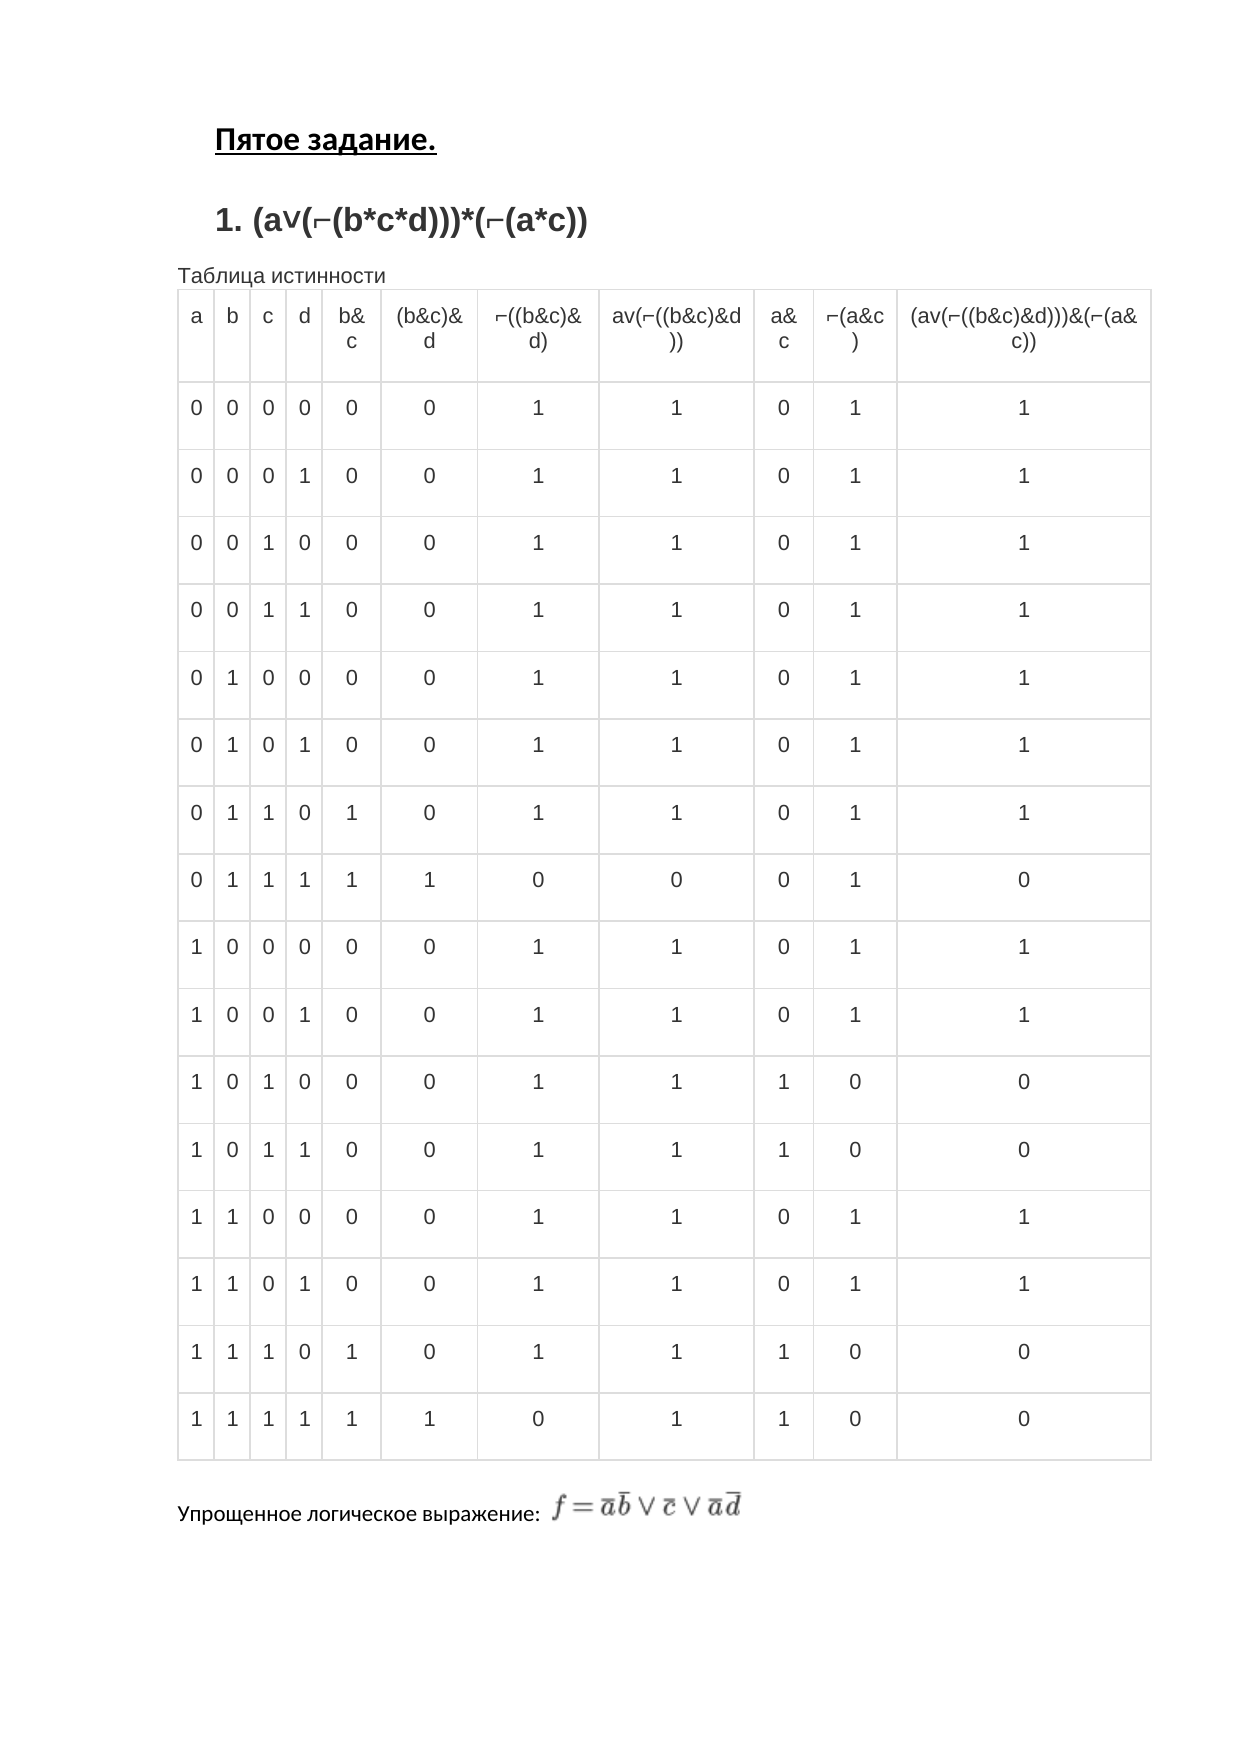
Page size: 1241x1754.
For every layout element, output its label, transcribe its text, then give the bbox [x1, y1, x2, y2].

table_cell 0 [814, 1326, 896, 1392]
table_cell 1 [179, 1326, 213, 1392]
table_cell 0 [898, 1326, 1150, 1392]
table_cell 1 [898, 989, 1150, 1055]
table_cell 1 [287, 989, 321, 1055]
table_cell 1 [287, 450, 321, 516]
table_cell 0 [323, 720, 380, 785]
table_cell 0 [287, 1191, 321, 1257]
table_cell 0 [382, 517, 477, 583]
table_header (b&c)&d [382, 290, 477, 381]
table_cell 1 [814, 1259, 896, 1324]
table_cell 0 [215, 517, 249, 583]
table_header c [251, 290, 285, 381]
table_cell 1 [898, 383, 1150, 448]
table_cell 1 [814, 787, 896, 853]
table_cell 0 [215, 1057, 249, 1122]
table_cell 0 [287, 922, 321, 988]
table_cell 1 [478, 922, 598, 988]
table_cell 0 [323, 585, 380, 651]
table_header ⌐(a&c) [814, 290, 896, 381]
table_cell 0 [251, 652, 285, 718]
table_cell 0 [323, 652, 380, 718]
table_cell 0 [323, 989, 380, 1055]
table_cell 1 [478, 787, 598, 853]
table_cell 0 [215, 383, 249, 448]
table_cell 1 [251, 1394, 285, 1459]
table_cell 0 [323, 1259, 380, 1324]
table_cell 1 [179, 1124, 213, 1190]
table_cell 0 [323, 1191, 380, 1257]
table_cell 1 [215, 652, 249, 718]
table_header ⌐((b&c)&d) [478, 290, 598, 381]
table_cell 0 [215, 450, 249, 516]
table_cell 0 [755, 1259, 813, 1324]
table_cell 0 [898, 855, 1150, 920]
table_header a [179, 290, 213, 381]
table_header a&c [755, 290, 813, 381]
table_cell 0 [600, 855, 753, 920]
table_cell 1 [478, 450, 598, 516]
table_header (av(⌐((b&c)&d)))&(⌐(a&c)) [898, 290, 1150, 381]
table_cell 0 [323, 1057, 380, 1122]
table_cell 0 [251, 1259, 285, 1324]
table_cell 0 [215, 1124, 249, 1190]
table_cell 1 [215, 1326, 249, 1392]
table_cell 0 [179, 720, 213, 785]
table_cell 1 [814, 989, 896, 1055]
table_cell 0 [382, 922, 477, 988]
table_cell 1 [600, 1326, 753, 1392]
table_cell 1 [287, 585, 321, 651]
table_cell 0 [251, 383, 285, 448]
table_cell 1 [215, 855, 249, 920]
table_cell 1 [600, 989, 753, 1055]
table_cell 1 [898, 517, 1150, 583]
table_cell 1 [287, 720, 321, 785]
table_cell 0 [382, 1259, 477, 1324]
table_cell 1 [251, 585, 285, 651]
table_cell 1 [215, 720, 249, 785]
table_cell 1 [251, 855, 285, 920]
text Пятое задание. [215, 118, 1152, 159]
table_cell 1 [814, 652, 896, 718]
table_cell 1 [478, 989, 598, 1055]
table_cell 0 [382, 989, 477, 1055]
table_cell 0 [323, 922, 380, 988]
table_cell 0 [251, 450, 285, 516]
table_cell 1 [251, 1124, 285, 1190]
table_cell 0 [755, 517, 813, 583]
table_cell 1 [600, 1259, 753, 1324]
table_cell 0 [251, 1191, 285, 1257]
table_cell 1 [814, 720, 896, 785]
table_cell 1 [600, 1124, 753, 1190]
table_cell 0 [215, 922, 249, 988]
text Упрощенное логическое выражение: [177, 1461, 1152, 1527]
table_cell 1 [179, 1394, 213, 1459]
table_cell 0 [755, 1191, 813, 1257]
table_cell 1 [755, 1124, 813, 1190]
table_cell 1 [478, 720, 598, 785]
table_cell 0 [287, 1057, 321, 1122]
table_cell 1 [814, 383, 896, 448]
table_cell 0 [755, 383, 813, 448]
table_cell 0 [287, 383, 321, 448]
table_cell 0 [382, 1326, 477, 1392]
table_cell 1 [600, 652, 753, 718]
table_cell 1 [478, 1259, 598, 1324]
table_header av(⌐((b&c)&d)) [600, 290, 753, 381]
table_cell 1 [600, 720, 753, 785]
table_cell 1 [898, 585, 1150, 651]
table_cell 1 [898, 1259, 1150, 1324]
table_cell 1 [600, 1191, 753, 1257]
table_cell 0 [287, 517, 321, 583]
table_cell 0 [382, 720, 477, 785]
table_cell 1 [287, 1124, 321, 1190]
table_cell 1 [251, 787, 285, 853]
table_cell 1 [287, 855, 321, 920]
table_cell 0 [251, 922, 285, 988]
table_cell 1 [814, 922, 896, 988]
table_cell 0 [478, 1394, 598, 1459]
table_cell 0 [382, 383, 477, 448]
table_cell 1 [478, 517, 598, 583]
table_cell 0 [179, 855, 213, 920]
table_cell 0 [898, 1057, 1150, 1122]
table_cell 1 [215, 1259, 249, 1324]
table_cell 1 [251, 517, 285, 583]
table_cell 1 [814, 855, 896, 920]
table_cell 1 [478, 1057, 598, 1122]
table_cell 1 [478, 383, 598, 448]
table_cell 1 [179, 1259, 213, 1324]
table_cell 1 [898, 652, 1150, 718]
table_cell 0 [323, 1124, 380, 1190]
table_cell 1 [478, 1326, 598, 1392]
table_cell 1 [600, 1394, 753, 1459]
table_cell 0 [287, 1326, 321, 1392]
table_cell 1 [382, 1394, 477, 1459]
table_cell 0 [382, 787, 477, 853]
table_cell 0 [478, 855, 598, 920]
picture [551, 1486, 743, 1522]
table_cell 1 [323, 787, 380, 853]
table_cell 1 [600, 1057, 753, 1122]
table_cell 1 [382, 855, 477, 920]
table_cell 1 [215, 1191, 249, 1257]
table_cell 1 [478, 1191, 598, 1257]
table_cell 0 [382, 652, 477, 718]
table_cell 1 [287, 1259, 321, 1324]
table_cell 0 [215, 989, 249, 1055]
table_cell 0 [287, 787, 321, 853]
table_cell 1 [179, 1191, 213, 1257]
table_cell 1 [323, 1394, 380, 1459]
table_cell 1 [814, 585, 896, 651]
table_cell 1 [215, 1394, 249, 1459]
table_cell 1 [600, 787, 753, 853]
table_cell 0 [755, 855, 813, 920]
table_cell 0 [251, 989, 285, 1055]
table_cell 1 [478, 1124, 598, 1190]
table_cell 1 [600, 383, 753, 448]
table_cell 0 [814, 1057, 896, 1122]
table_cell 1 [215, 787, 249, 853]
table_cell 0 [755, 787, 813, 853]
table_cell 0 [755, 585, 813, 651]
table_header b [215, 290, 249, 381]
table_cell 1 [755, 1326, 813, 1392]
table_cell 1 [478, 652, 598, 718]
table_cell 0 [382, 585, 477, 651]
table_cell 0 [382, 1057, 477, 1122]
table_cell 1 [814, 450, 896, 516]
table_cell 0 [755, 450, 813, 516]
table_cell 1 [898, 450, 1150, 516]
table_cell 1 [179, 1057, 213, 1122]
table_cell 1 [287, 1394, 321, 1459]
table_cell 1 [323, 855, 380, 920]
table_cell 0 [382, 1191, 477, 1257]
table_cell 1 [251, 1057, 285, 1122]
table_cell 0 [755, 652, 813, 718]
table_cell 1 [478, 585, 598, 651]
table_cell 0 [323, 383, 380, 448]
table_cell 0 [755, 922, 813, 988]
table_cell 0 [898, 1394, 1150, 1459]
table_cell 0 [755, 989, 813, 1055]
table_cell 1 [251, 1326, 285, 1392]
table_cell 0 [179, 652, 213, 718]
table_cell 1 [814, 517, 896, 583]
table_cell 0 [179, 787, 213, 853]
table_cell 0 [179, 585, 213, 651]
table_cell 0 [179, 517, 213, 583]
table_cell 0 [179, 450, 213, 516]
table_cell 1 [755, 1394, 813, 1459]
table_cell 1 [898, 922, 1150, 988]
table_header d [287, 290, 321, 381]
table_cell 1 [600, 450, 753, 516]
text Таблица истинности [177, 238, 1152, 288]
table_cell 1 [898, 1191, 1150, 1257]
table_cell 1 [600, 922, 753, 988]
table_cell 0 [755, 720, 813, 785]
table_cell 1 [814, 1191, 896, 1257]
table_cell 0 [382, 1124, 477, 1190]
table_cell 0 [382, 450, 477, 516]
table_cell 1 [179, 989, 213, 1055]
table_cell 0 [814, 1124, 896, 1190]
table_cell 1 [323, 1326, 380, 1392]
table_cell 0 [251, 720, 285, 785]
table_cell 0 [215, 585, 249, 651]
table_cell 0 [287, 652, 321, 718]
table_cell 0 [179, 383, 213, 448]
table_cell 0 [898, 1124, 1150, 1190]
table_cell 0 [323, 517, 380, 583]
table_cell 0 [814, 1394, 896, 1459]
table_cell 1 [600, 585, 753, 651]
table_cell 1 [755, 1057, 813, 1122]
table_cell 1 [898, 787, 1150, 853]
table_cell 1 [600, 517, 753, 583]
table_cell 0 [323, 450, 380, 516]
list (a˅(⌐(b*c*d)))*(⌐(a*c)) [215, 199, 1152, 238]
table_header b&c [323, 290, 380, 381]
table_cell 1 [179, 922, 213, 988]
table_cell 1 [898, 720, 1150, 785]
